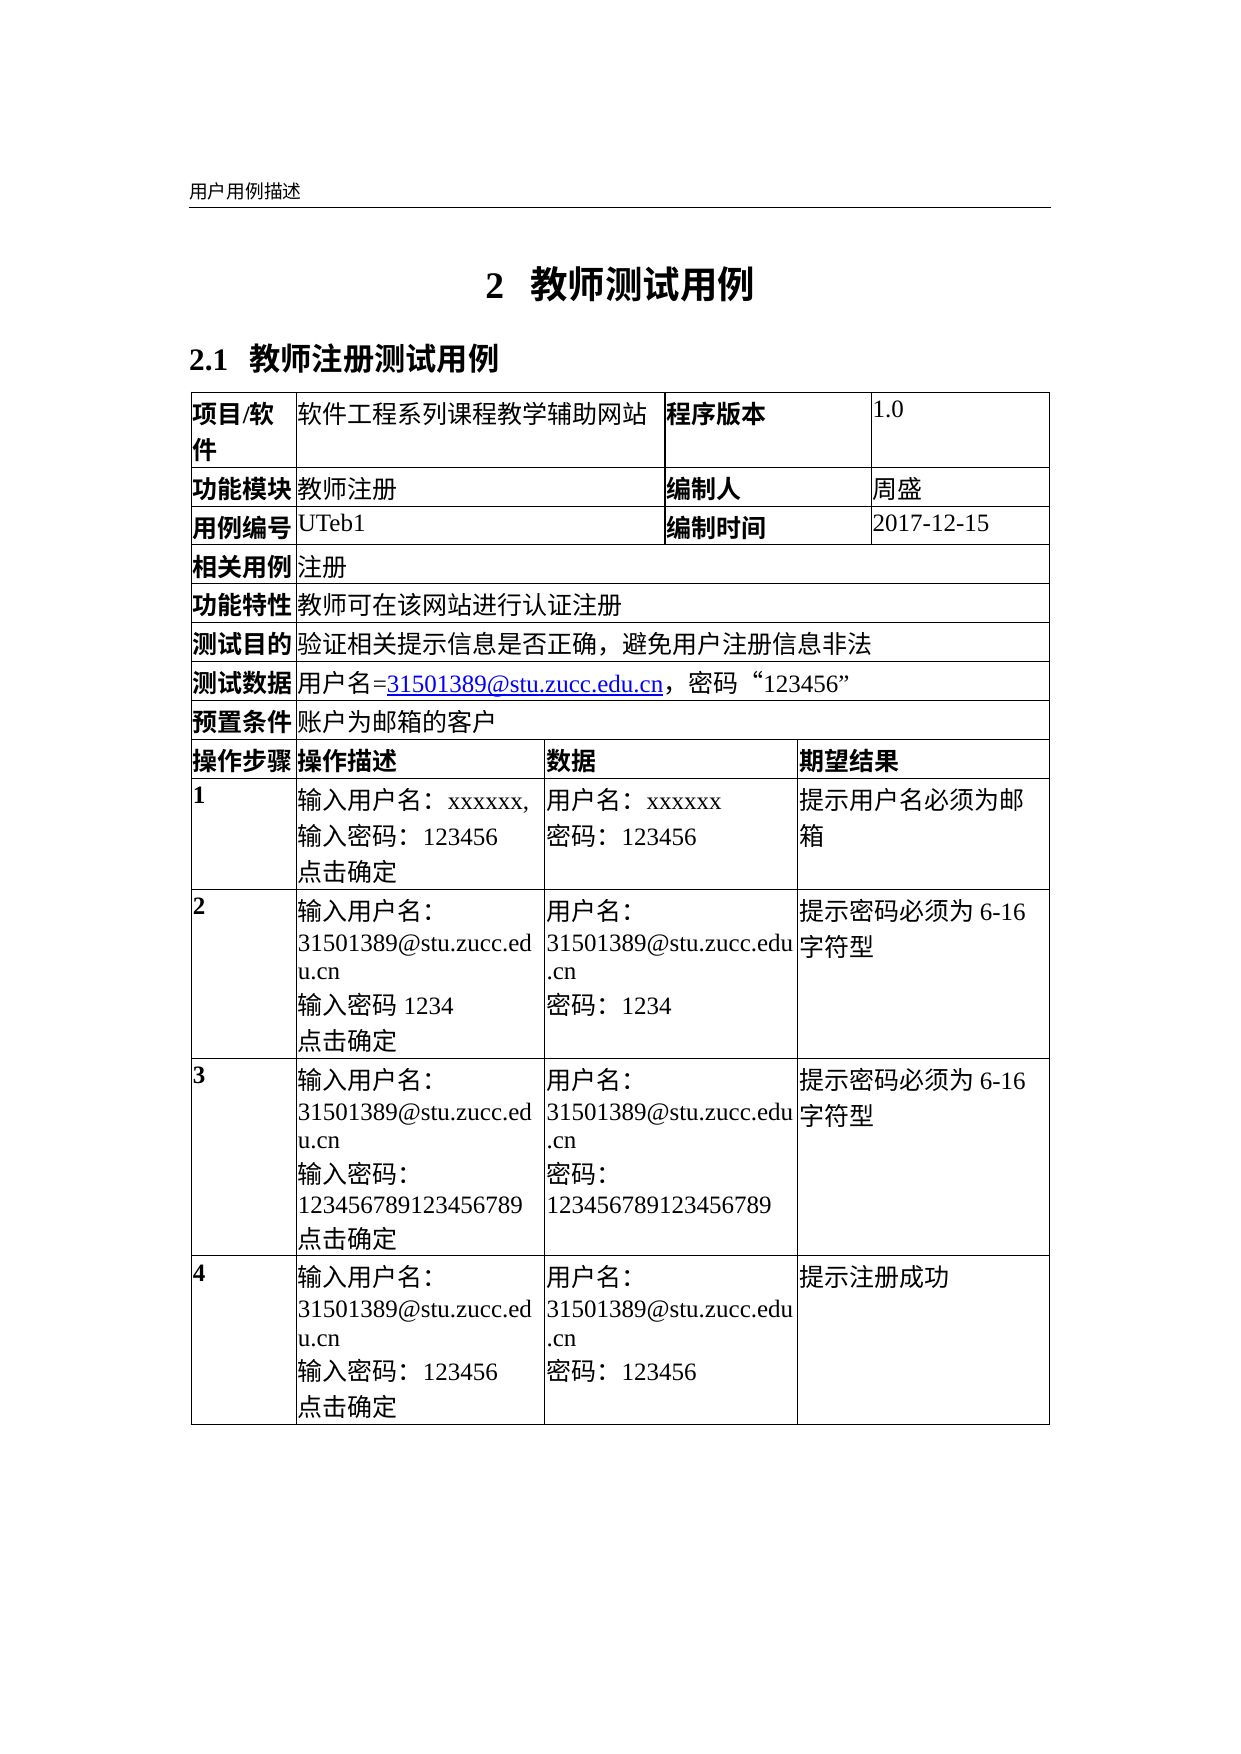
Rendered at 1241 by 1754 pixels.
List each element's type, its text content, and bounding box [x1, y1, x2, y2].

subtitle 教师测试用例 [189, 254, 1051, 309]
table_cell 期望结果 [798, 740, 1049, 777]
table_header 1.0 [872, 393, 1049, 467]
table_cell 功能模块 [192, 468, 296, 506]
subtitle 教师注册测试用例 [189, 334, 1051, 379]
table_cell 用户名：31501389@stu.zucc.edu.cn 密码：123456 [545, 1256, 797, 1424]
table_cell 用户名：31501389@stu.zucc.edu.cn 密码：123456789123456789 [545, 1059, 797, 1255]
table_cell 用户名：31501389@stu.zucc.edu.cn 密码：1234 [545, 890, 797, 1058]
table_header 项目/软件 [192, 393, 296, 467]
table_cell 验证相关提示信息是否正确，避免用户注册信息非法 [297, 623, 1049, 661]
table_cell 功能特性 [192, 584, 296, 622]
table_cell 输入用户名：31501389@stu.zucc.edu.cn 输入密码：123456789123456789 点击确定 [297, 1059, 544, 1255]
table_cell 账户为邮箱的客户 [297, 701, 1049, 739]
table_cell 提示密码必须为6-16字符型 [798, 1059, 1049, 1255]
table_cell UTeb1 [297, 507, 664, 544]
table_cell 教师可在该网站进行认证注册 [297, 584, 1049, 622]
table_cell 测试目的 [192, 623, 296, 661]
table_cell 输入用户名：31501389@stu.zucc.edu.cn 输入密码：123456 点击确定 [297, 1256, 544, 1424]
table_cell 操作步骤 [192, 740, 296, 777]
table_cell 教师注册 [297, 468, 664, 506]
table_cell 2017-12-15 [872, 507, 1049, 544]
table_cell 提示用户名必须为邮箱 [798, 779, 1049, 889]
table_cell 1 [192, 779, 296, 889]
table_cell 2 [192, 890, 296, 1058]
table_cell 周盛 [872, 468, 1049, 506]
table_cell 提示注册成功 [798, 1256, 1049, 1424]
table_cell 用例编号 [192, 507, 296, 544]
table_cell 编制人 [666, 468, 871, 506]
table_cell 相关用例 [192, 545, 296, 583]
table_cell 输入用户名：31501389@stu.zucc.edu.cn 输入密码 1234 点击确定 [297, 890, 544, 1058]
table_cell 预置条件 [192, 701, 296, 739]
table_cell 4 [192, 1256, 296, 1424]
table_cell 输入用户名：xxxxxx,输入密码：123456 点击确定 [297, 779, 544, 889]
table_header 程序版本 [666, 393, 871, 467]
table_cell 3 [192, 1059, 296, 1255]
table_cell 提示密码必须为6-16字符型 [798, 890, 1049, 1058]
table_cell 测试数据 [192, 662, 296, 700]
table_cell 注册 [297, 545, 1049, 583]
table_cell 操作描述 [297, 740, 544, 777]
table_cell 用户名=31501389@stu.zucc.edu.cn，密码“123456” [297, 662, 1049, 700]
table_cell 用户名：xxxxxx 密码：123456 [545, 779, 797, 889]
table_header 软件工程系列课程教学辅助网站 [297, 393, 664, 467]
table_cell 编制时间 [666, 507, 871, 544]
table_cell 数据 [545, 740, 797, 777]
